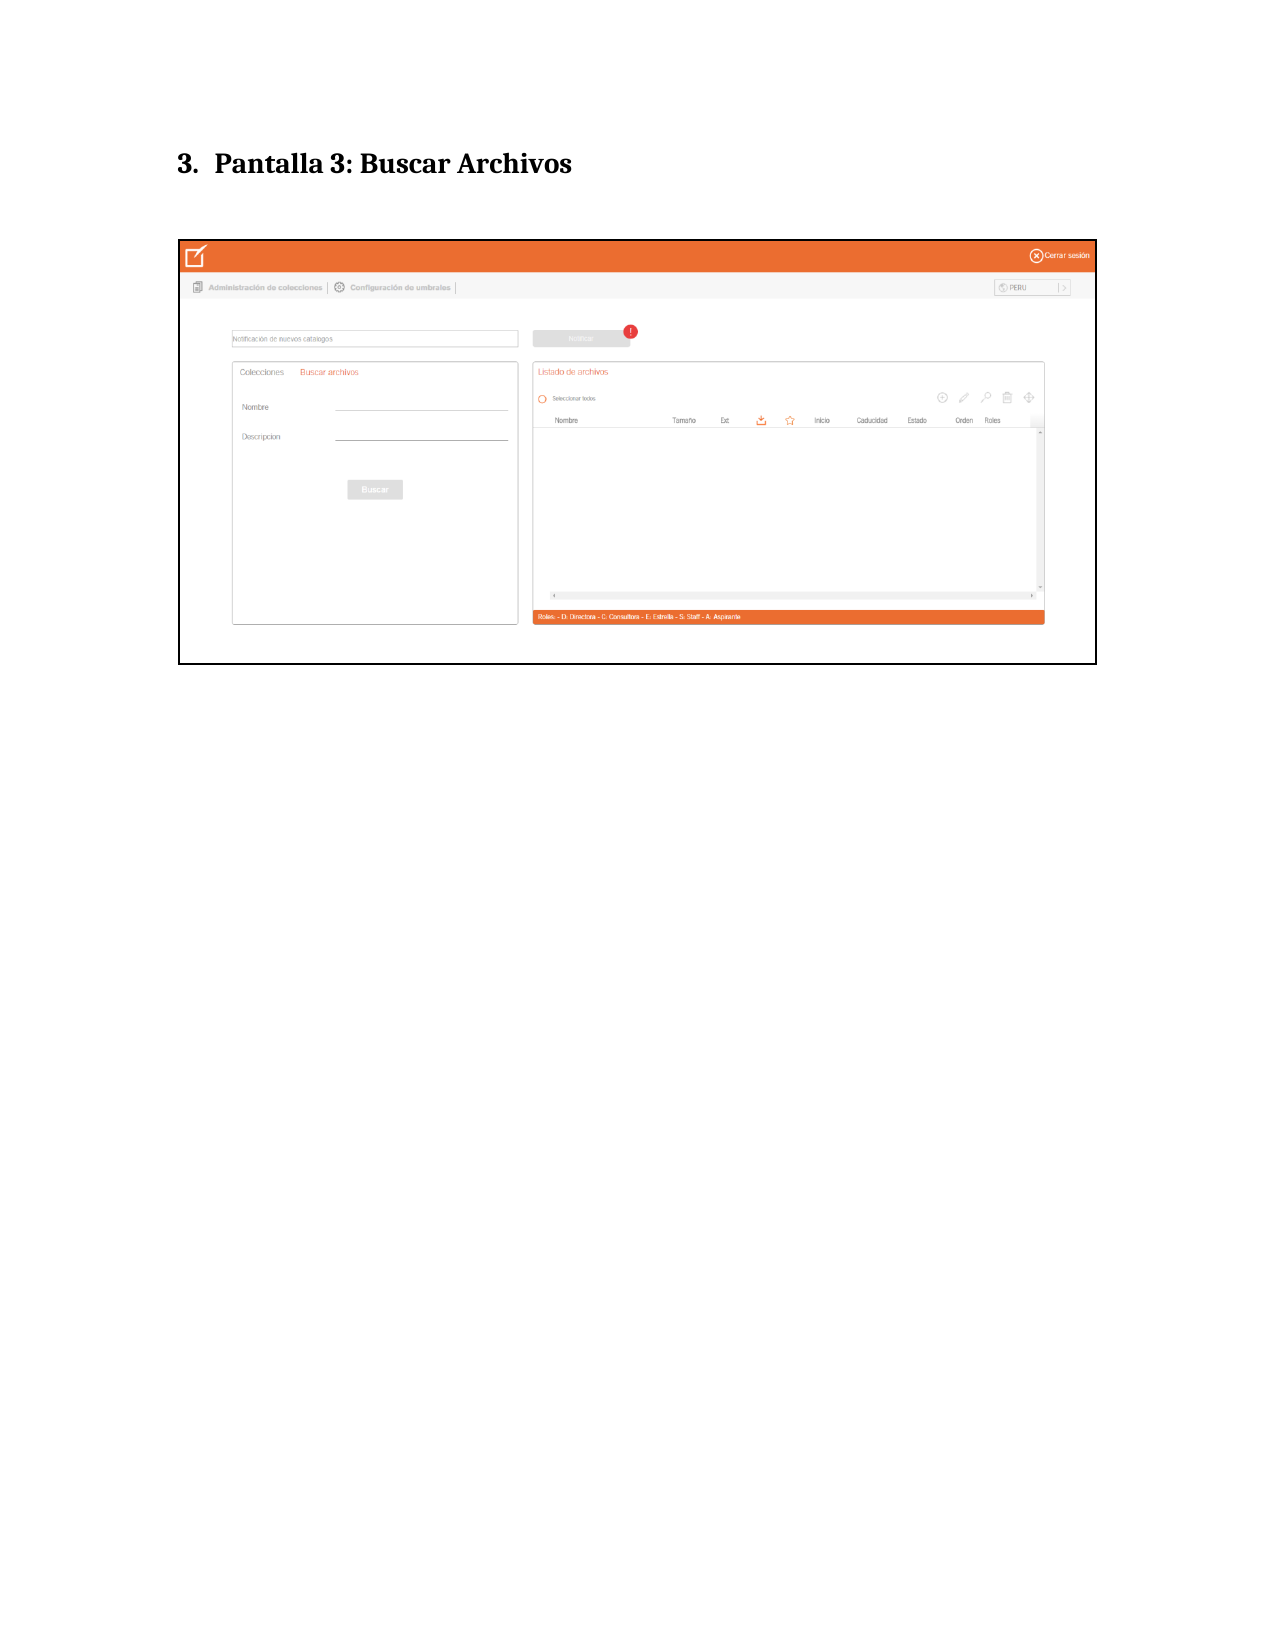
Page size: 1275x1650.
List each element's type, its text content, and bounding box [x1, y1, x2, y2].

subtitle Pantalla 3: Buscar Archivos [177, 148, 1098, 181]
picture [180, 241, 1095, 663]
